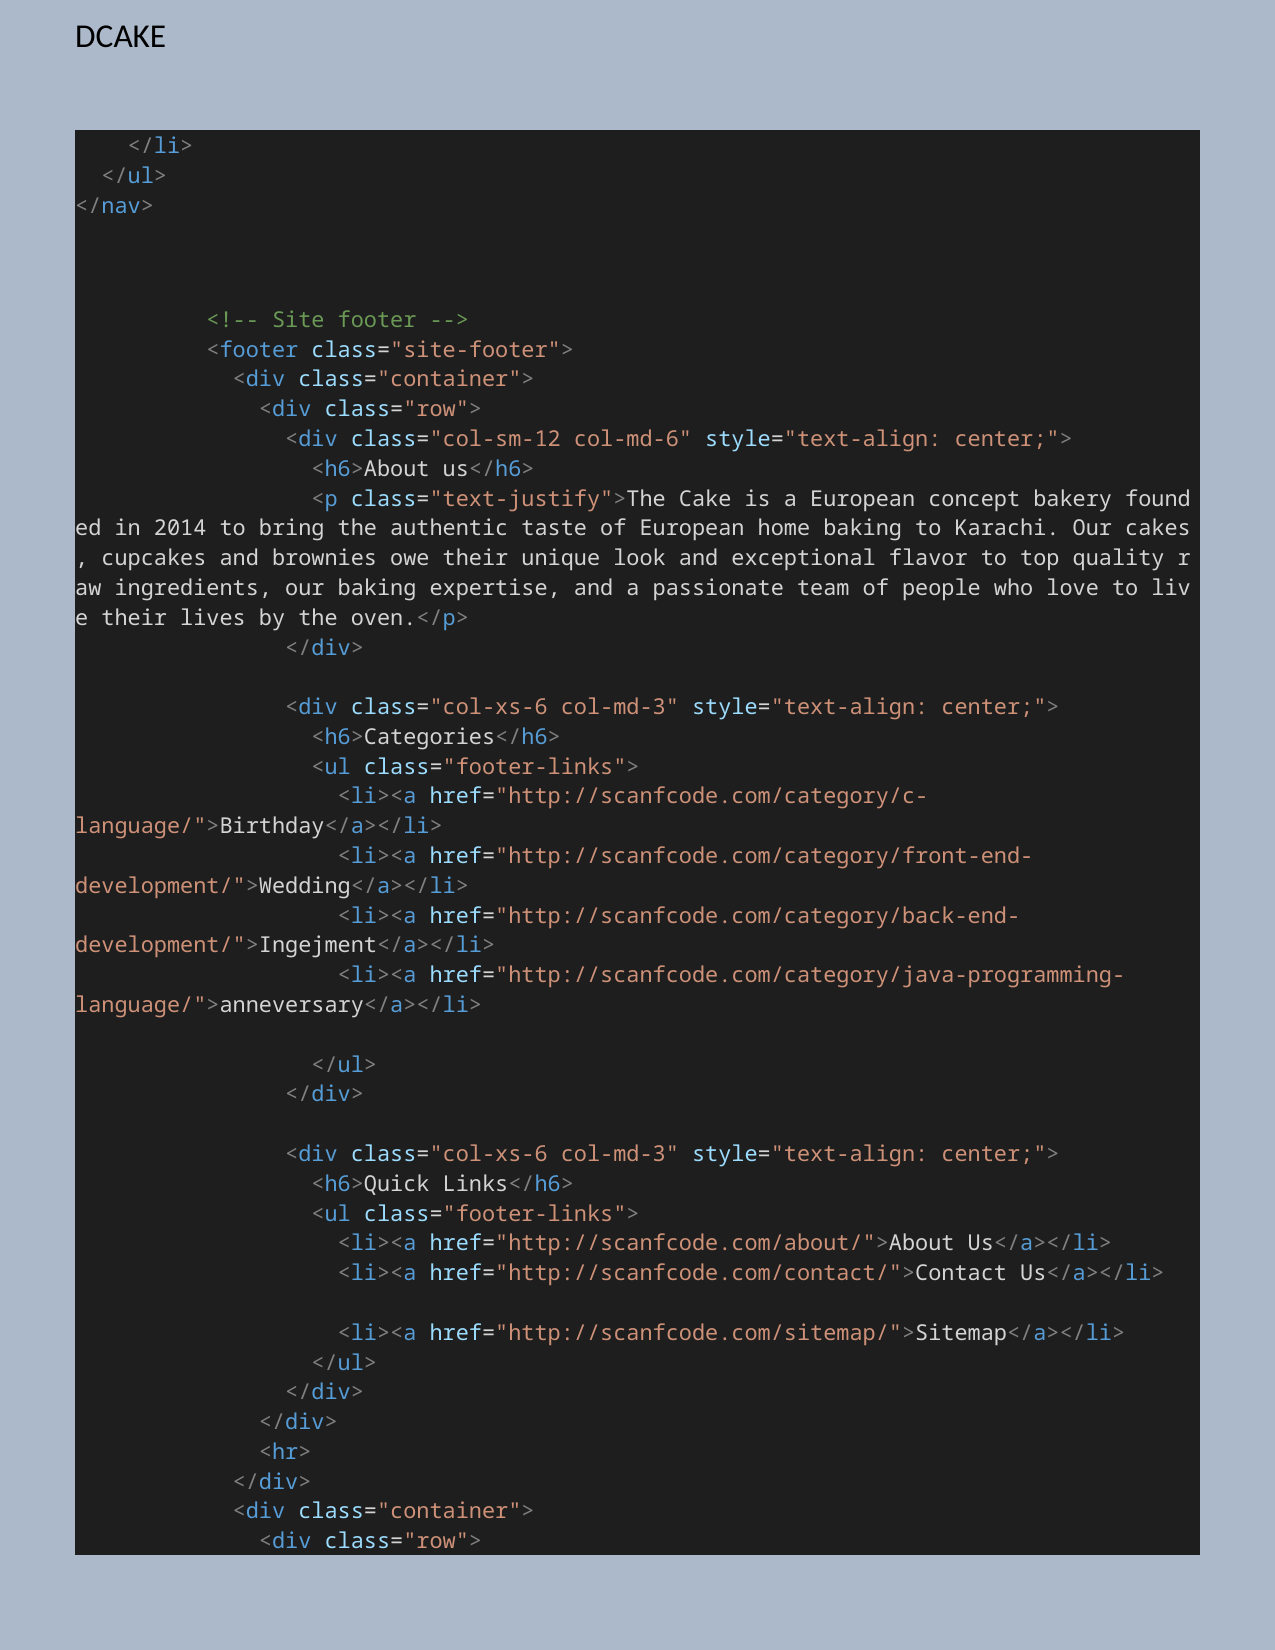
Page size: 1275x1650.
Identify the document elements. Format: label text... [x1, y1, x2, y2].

text </ul> [75, 160, 1200, 189]
text <li><a href="http://scanfcode.com/about/">About Us</a></li> [75, 1227, 1200, 1257]
text </div> [75, 1466, 1200, 1496]
text </li> [75, 130, 1200, 160]
text <footer class="site-footer"> [75, 334, 1200, 363]
text <li><a href="http://scanfcode.com/category/front-end-development/">Wedding</a></li> [75, 840, 1200, 900]
text <div class="row"> [75, 393, 1200, 423]
text </ul> [75, 1347, 1200, 1376]
text <div class="container"> [75, 363, 1200, 393]
text </div> [75, 632, 1200, 661]
text <div class="col-sm-12 col-md-6" style="text-align: center;"> [75, 423, 1200, 453]
text <div class="col-xs-6 col-md-3" style="text-align: center;"> [75, 1138, 1200, 1168]
text </ul> [75, 1049, 1200, 1078]
text </div> [75, 1078, 1200, 1108]
text <h6>Quick Links</h6> [75, 1168, 1200, 1198]
text <li><a href="http://scanfcode.com/category/c-language/">Birthday</a></li> [75, 781, 1200, 840]
text <ul class="footer-links"> [75, 1198, 1200, 1227]
text <div class="row"> [75, 1525, 1200, 1555]
text </div> [75, 1406, 1200, 1436]
text </div> [75, 1376, 1200, 1406]
text <p class="text-justify">The Cake is a European concept bakery founded in 2014 to bring the authentic taste of European home baking to Karachi. Our cakes, cupcakes and brownies owe their unique look and exceptional flavor to top quality raw ingredients, our baking expertise, and a passionate team of people who love to live their lives by the oven.</p> [75, 483, 1200, 632]
text <ul class="footer-links"> [75, 751, 1200, 781]
text <li><a href="http://scanfcode.com/category/back-end-development/">Ingejment</a></li> [75, 900, 1200, 959]
text <div class="container"> [75, 1496, 1200, 1525]
text <div class="col-xs-6 col-md-3" style="text-align: center;"> [75, 691, 1200, 721]
text <li><a href="http://scanfcode.com/contact/">Contact Us</a></li> [75, 1257, 1200, 1287]
text <h6>Categories</h6> [75, 721, 1200, 751]
text <!-- Site footer --> [75, 304, 1200, 334]
text <li><a href="http://scanfcode.com/sitemap/">Sitemap</a></li> [75, 1317, 1200, 1347]
text <h6>About us</h6> [75, 453, 1200, 483]
text </nav> [75, 189, 1200, 219]
text <hr> [75, 1436, 1200, 1466]
text <li><a href="http://scanfcode.com/category/java-programming-language/">anneversary</a></li> [75, 959, 1200, 1019]
